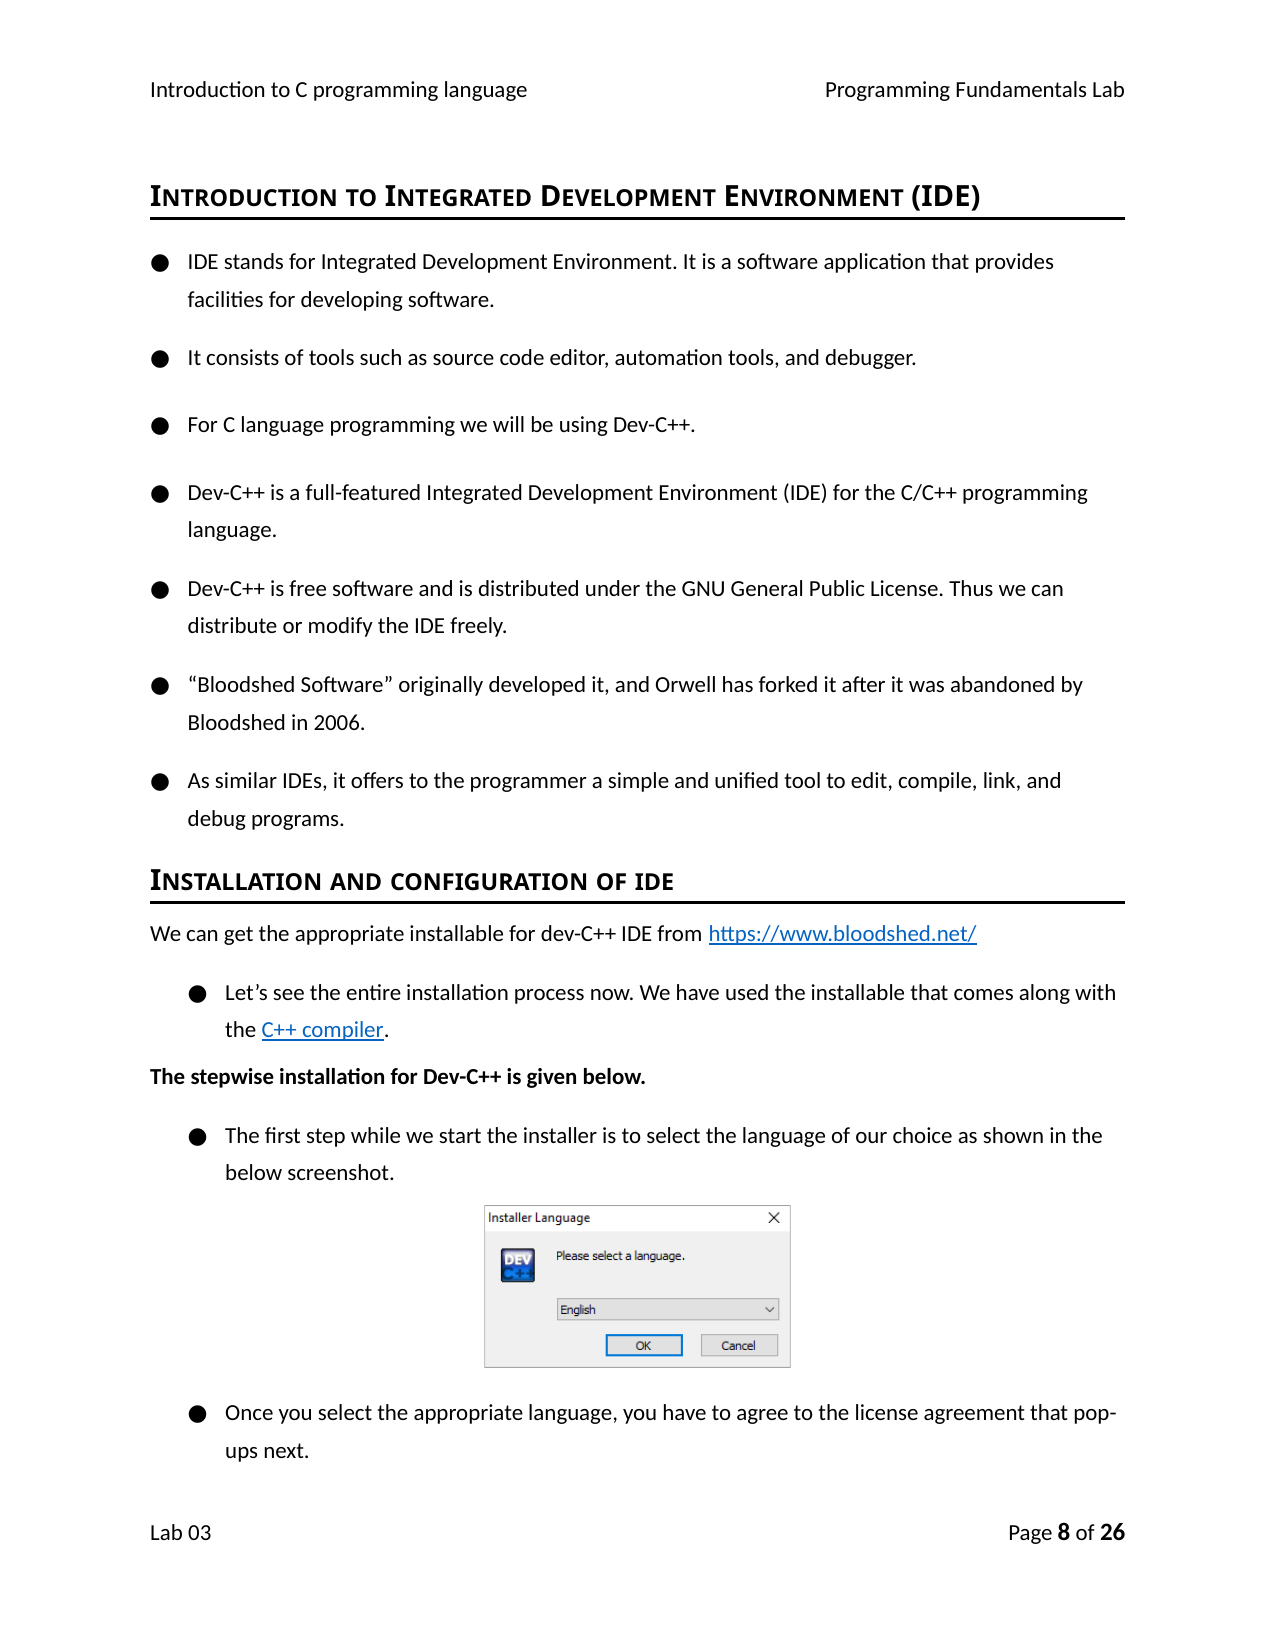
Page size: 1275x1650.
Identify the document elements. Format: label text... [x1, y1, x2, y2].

text The stepwise installation for Dev-C++ is given below. [150, 1062, 1125, 1090]
subtitle Introduction to Integrated Development Environment (IDE) [150, 175, 1125, 217]
list Dev-C++ is free software and is distributed under the GNU General Public License. Thus we can distribute or modify the IDE freely. [150, 562, 1125, 639]
list For C language programming we will be using Dev-C++. [150, 399, 1125, 446]
list IDE stands for Integrated Development Environment. It is a software application that provides facilities for developing software. [150, 236, 1125, 313]
list Once you select the appropriate language, you have to agree to the license agreement that pop-ups next. [187, 1387, 1125, 1464]
list Let’s see the entire installation process now. We have used the installable that comes along with the C++ compiler. [187, 966, 1125, 1043]
text We can get the appropriate installable for dev-C++ IDE from https://www.bloodshed.net/ [150, 919, 1125, 947]
list As similar IDEs, it offers to the programmer a simple and unified tool to edit, compile, link, and debug programs. [150, 754, 1125, 832]
list Dev-C++ is a full-featured Integrated Development Environment (IDE) for the C/C++ programming language. [150, 466, 1125, 543]
list It consists of tools such as source code editor, automation tools, and debugger. [150, 332, 1125, 378]
list “Bloodshed Software” originally developed it, and Orwell has forked it after it was abandoned by Bloodshed in 2006. [150, 658, 1125, 736]
subtitle Installation and configuration of ide [150, 859, 1125, 901]
picture [484, 1205, 791, 1368]
list The first step while we start the installer is to select the language of our choice as shown in the below screenshot. [187, 1109, 1125, 1186]
